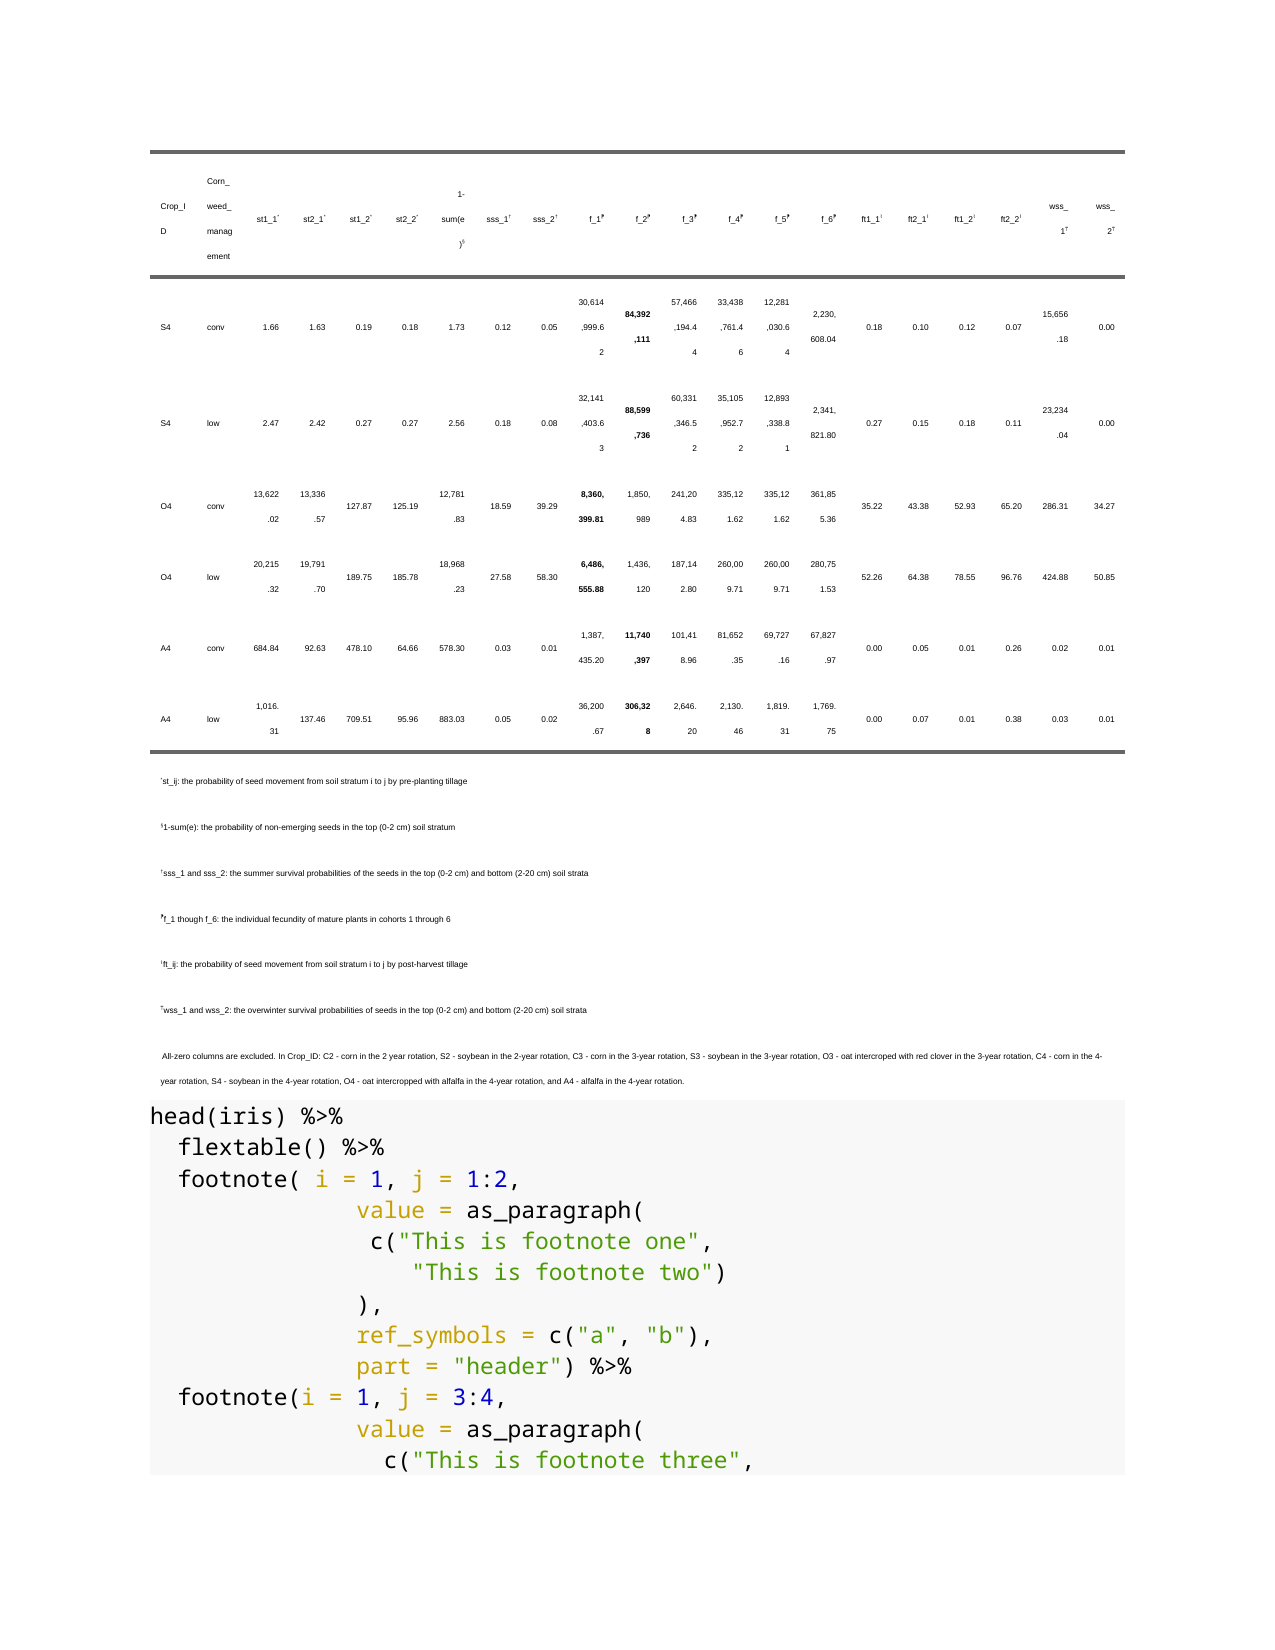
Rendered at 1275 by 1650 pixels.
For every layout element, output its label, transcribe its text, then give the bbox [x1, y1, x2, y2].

table_cell A4 [150, 608, 196, 679]
table_cell 57,466,194.44 [661, 279, 707, 371]
table_cell 23,234.04 [1032, 371, 1078, 467]
table_cell 96.76 [986, 538, 1032, 608]
table_cell 92.63 [289, 608, 336, 679]
table_cell 0.12 [939, 279, 986, 371]
table_cell *st_ij: the probability of seed movement from soil stratum i to j by pre-planting tillage [150, 754, 1125, 800]
table_header ft1_1⌇ [846, 154, 893, 275]
table_cell 27.58 [475, 538, 521, 608]
table_cell 0.00 [1078, 279, 1125, 371]
table_cell 6,486,555.88 [568, 538, 614, 608]
table_cell 30,614,999.62 [568, 279, 614, 371]
table_cell 0.10 [893, 279, 939, 371]
table_cell ⁋f_1 though f_6: the individual fecundity of mature plants in cohorts 1 through 6 [150, 892, 1125, 937]
table_cell 478.10 [336, 608, 382, 679]
table_cell 0.01 [1078, 679, 1125, 750]
table_cell 0.07 [986, 279, 1032, 371]
table_cell 32,141,403.63 [568, 371, 614, 467]
table_cell 0.03 [475, 608, 521, 679]
table_cell 88,599,736 [614, 371, 661, 467]
table_cell low [196, 538, 243, 608]
table_cell 2,646.20 [661, 679, 707, 750]
table_cell 65.20 [986, 467, 1032, 537]
table_header sss_1† [475, 154, 521, 275]
table_cell 0.05 [521, 279, 568, 371]
table_cell 424.88 [1032, 538, 1078, 608]
table_cell 0.19 [336, 279, 382, 371]
table_cell 0.38 [986, 679, 1032, 750]
table_cell 0.00 [1078, 371, 1125, 467]
table_header f_5⁋ [753, 154, 800, 275]
table_header Crop_ID [150, 154, 196, 275]
table_header st1_2* [336, 154, 382, 275]
table_cell 18.59 [475, 467, 521, 537]
table_cell 0.03 [1032, 679, 1078, 750]
table_cell 0.15 [893, 371, 939, 467]
table_header st2_1* [289, 154, 336, 275]
table_header st1_1* [243, 154, 289, 275]
table_cell 58.30 [521, 538, 568, 608]
table_cell 335,121.62 [753, 467, 800, 537]
table_cell 0.01 [939, 679, 986, 750]
table_cell 2.56 [429, 371, 475, 467]
table_cell †sss_1 and sss_2: the summer survival probabilities of the seeds in the top (0-2 cm) and bottom (2-20 cm) soil strata [150, 846, 1125, 892]
table_cell All-zero columns are excluded. In Crop_ID: C2 - corn in the 2 year rotation, S2 - soybean in the 2-year rotation, C3 - corn in the 3-year rotation, S3 - soybean in the 3-year rotation, O3 - oat intercroped with red clover in the 3-year rotation, C4 - corn in the 4-year rotation, S4 - soybean in the 4-year rotation, O4 - oat intercropped with alfalfa in the 4-year rotation, and A4 - alfalfa in the 4-year rotation. [150, 1029, 1125, 1100]
table_cell 0.02 [1032, 608, 1078, 679]
table_cell 241,204.83 [661, 467, 707, 537]
table_cell 64.38 [893, 538, 939, 608]
table_cell 2,130.46 [707, 679, 753, 750]
table_cell 0.18 [939, 371, 986, 467]
table_cell 1,819.31 [753, 679, 800, 750]
table_cell 1,016.31 [243, 679, 289, 750]
table_cell 0.12 [475, 279, 521, 371]
table_cell 286.31 [1032, 467, 1078, 537]
table_cell 0.26 [986, 608, 1032, 679]
table_cell 13,622.02 [243, 467, 289, 537]
table_header f_6⁋ [800, 154, 846, 275]
table_header wss_1⍑ [1032, 154, 1078, 275]
table_cell low [196, 679, 243, 750]
table_cell conv [196, 467, 243, 537]
table_cell 2.42 [289, 371, 336, 467]
table_header f_4⁋ [707, 154, 753, 275]
table_cell 0.01 [1078, 608, 1125, 679]
table_cell 709.51 [336, 679, 382, 750]
table_cell 260,009.71 [753, 538, 800, 608]
table_cell 18,968.23 [429, 538, 475, 608]
table_cell 0.05 [475, 679, 521, 750]
table_header wss_2⍑ [1078, 154, 1125, 275]
table_cell conv [196, 608, 243, 679]
table_cell ⍑wss_1 and wss_2: the overwinter survival probabilities of seeds in the top (0-2 cm) and bottom (2-20 cm) soil strata [150, 983, 1125, 1029]
table_cell A4 [150, 679, 196, 750]
table_cell 15,656.18 [1032, 279, 1078, 371]
table_cell 2.47 [243, 371, 289, 467]
table_cell 1,850,989 [614, 467, 661, 537]
table_cell 101,418.96 [661, 608, 707, 679]
table_cell 43.38 [893, 467, 939, 537]
table_cell 127.87 [336, 467, 382, 537]
table_cell 52.26 [846, 538, 893, 608]
table_cell 0.01 [939, 608, 986, 679]
table_cell 578.30 [429, 608, 475, 679]
table_cell 0.27 [336, 371, 382, 467]
table_cell 1.73 [429, 279, 475, 371]
table_cell 34.27 [1078, 467, 1125, 537]
table_cell 306,328 [614, 679, 661, 750]
table_cell 35.22 [846, 467, 893, 537]
table_cell low [196, 371, 243, 467]
table_cell 11,740,397 [614, 608, 661, 679]
table_cell 0.18 [382, 279, 428, 371]
table_cell 0.27 [382, 371, 428, 467]
table_header sss_2† [521, 154, 568, 275]
table_header 1-sum(e)§ [429, 154, 475, 275]
table_cell 125.19 [382, 467, 428, 537]
table_cell 883.03 [429, 679, 475, 750]
table_cell 13,336.57 [289, 467, 336, 537]
table_cell 0.08 [521, 371, 568, 467]
table_cell 95.96 [382, 679, 428, 750]
table_cell 260,009.71 [707, 538, 753, 608]
table_cell 187,142.80 [661, 538, 707, 608]
table_cell 185.78 [382, 538, 428, 608]
table_header f_2⁋ [614, 154, 661, 275]
table_cell 64.66 [382, 608, 428, 679]
table_cell 78.55 [939, 538, 986, 608]
table_cell 8,360,399.81 [568, 467, 614, 537]
table_cell 1,436,120 [614, 538, 661, 608]
table_cell 361,855.36 [800, 467, 846, 537]
table_cell 0.18 [475, 371, 521, 467]
table_cell S4 [150, 279, 196, 371]
table_cell 0.00 [846, 679, 893, 750]
table_cell 20,215.32 [243, 538, 289, 608]
table_cell 0.27 [846, 371, 893, 467]
table_cell 1,387,435.20 [568, 608, 614, 679]
table_cell 335,121.62 [707, 467, 753, 537]
table_cell 1.66 [243, 279, 289, 371]
table_cell 12,281,030.64 [753, 279, 800, 371]
table_cell 2,341,821.80 [800, 371, 846, 467]
table_cell 137.46 [289, 679, 336, 750]
table_cell 69,727.16 [753, 608, 800, 679]
table_cell 280,751.53 [800, 538, 846, 608]
table_header ft2_2⌇ [986, 154, 1032, 275]
table_cell O4 [150, 538, 196, 608]
table_cell ⌇ft_ij: the probability of seed movement from soil stratum i to j by post-harvest tillage [150, 938, 1125, 983]
table_cell 60,331,346.52 [661, 371, 707, 467]
table_cell §1-sum(e): the probability of non-emerging seeds in the top (0-2 cm) soil stratum [150, 800, 1125, 846]
table_cell 0.11 [986, 371, 1032, 467]
table_cell conv [196, 279, 243, 371]
table_header ft2_1⌇ [893, 154, 939, 275]
table_cell 0.02 [521, 679, 568, 750]
table_cell 684.84 [243, 608, 289, 679]
table_header ft1_2⌇ [939, 154, 986, 275]
table_cell 1,769.75 [800, 679, 846, 750]
table_cell 0.18 [846, 279, 893, 371]
table_header f_1⁋ [568, 154, 614, 275]
table_cell 2,230,608.04 [800, 279, 846, 371]
table_cell 189.75 [336, 538, 382, 608]
table_cell 33,438,761.46 [707, 279, 753, 371]
table_cell 0.07 [893, 679, 939, 750]
table_header f_3⁋ [661, 154, 707, 275]
table_cell 0.05 [893, 608, 939, 679]
table_cell O4 [150, 467, 196, 537]
table_cell 12,781.83 [429, 467, 475, 537]
table_cell 36,200.67 [568, 679, 614, 750]
table_cell 67,827.97 [800, 608, 846, 679]
table_cell 84,392,111 [614, 279, 661, 371]
table_cell 35,105,952.72 [707, 371, 753, 467]
table_cell 52.93 [939, 467, 986, 537]
table_cell 0.01 [521, 608, 568, 679]
table_cell S4 [150, 371, 196, 467]
table_cell 81,652.35 [707, 608, 753, 679]
table_cell 39.29 [521, 467, 568, 537]
table_cell 0.00 [846, 608, 893, 679]
table_header st2_2* [382, 154, 428, 275]
table_cell 1.63 [289, 279, 336, 371]
table_cell 19,791.70 [289, 538, 336, 608]
table_cell 50.85 [1078, 538, 1125, 608]
table_header Corn_weed_management [196, 154, 243, 275]
table_cell 12,893,338.81 [753, 371, 800, 467]
